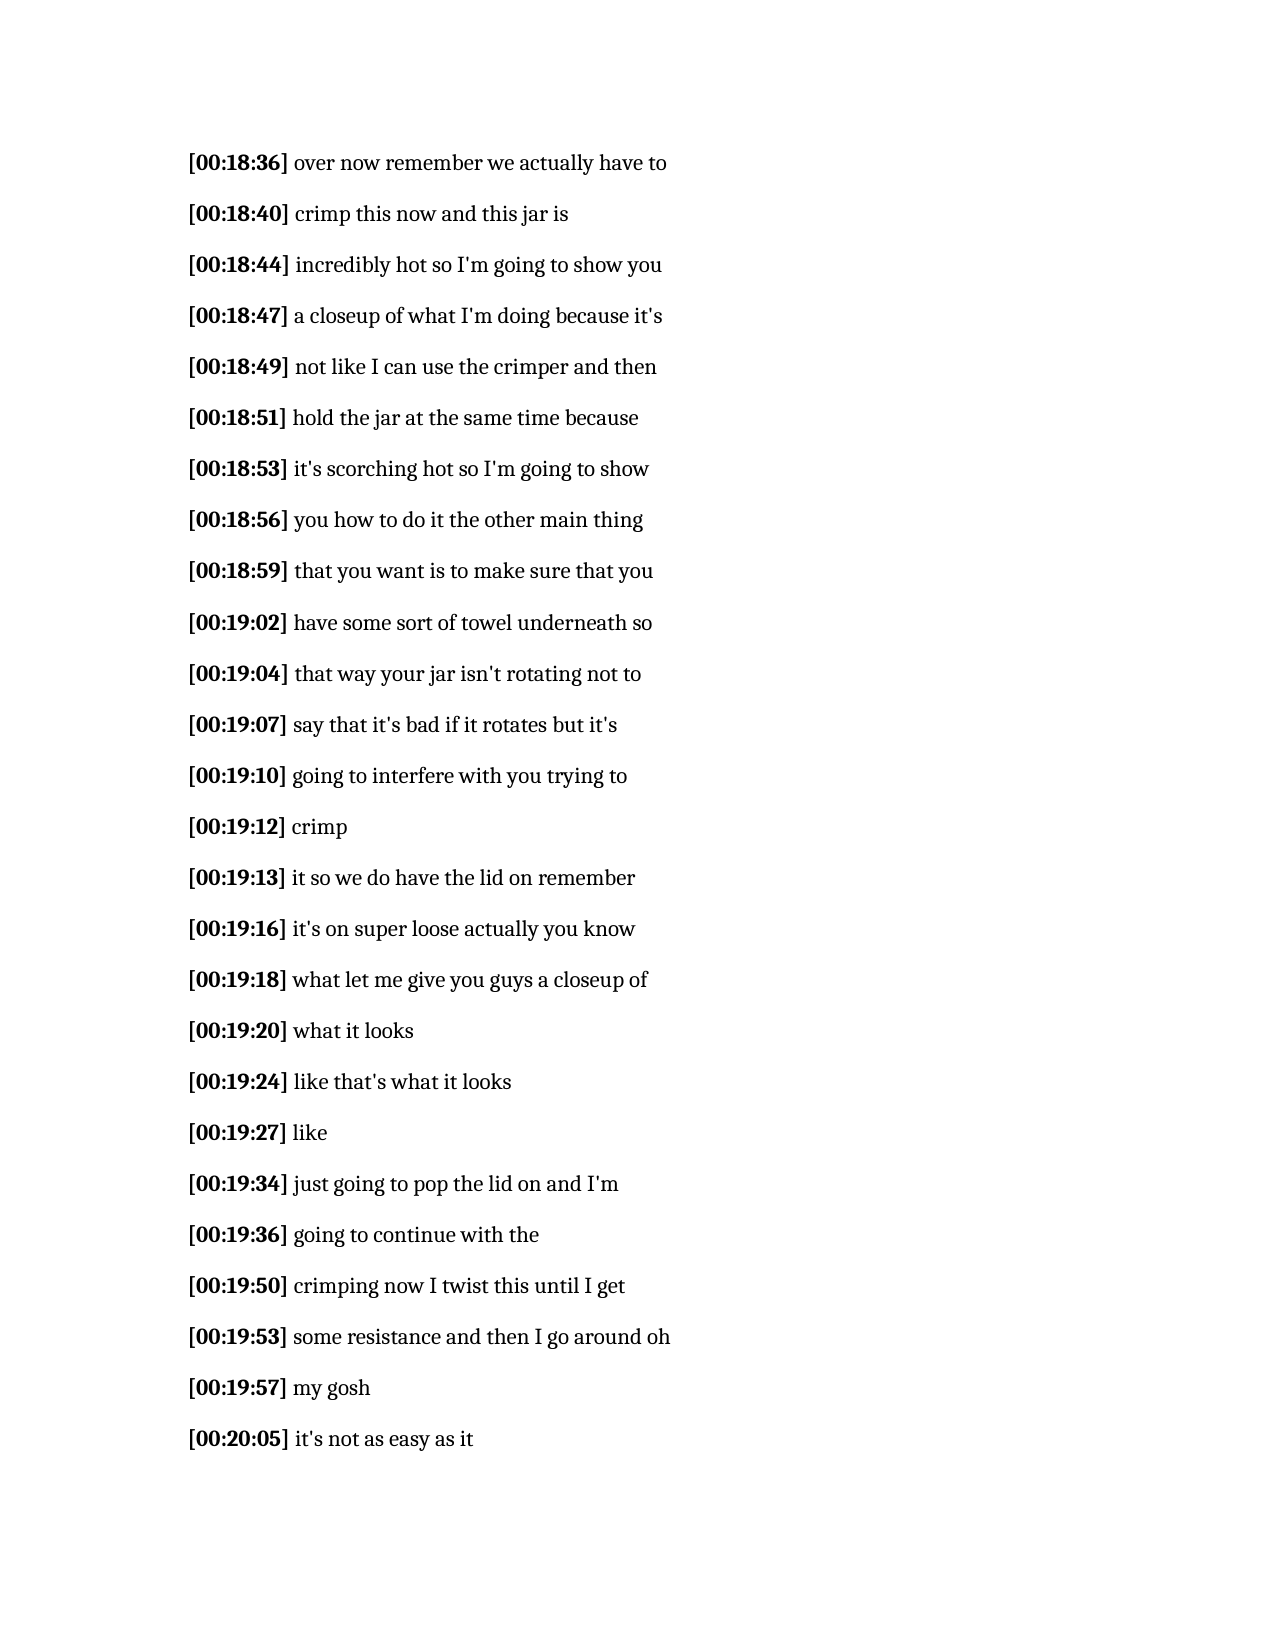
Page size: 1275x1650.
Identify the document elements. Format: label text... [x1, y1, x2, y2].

text [00:19:34] just going to pop the lid on and I'm [187, 1171, 1087, 1197]
text [00:19:13] it so we do have the lid on remember [187, 864, 1087, 891]
text [00:19:04] that way your jar isn't rotating not to [187, 660, 1087, 687]
text [00:19:16] it's on super loose actually you know [187, 916, 1087, 942]
text [00:18:56] you how to do it the other main thing [187, 507, 1087, 534]
text [00:19:20] what it looks [187, 1018, 1087, 1044]
text [00:19:10] going to interfere with you trying to [187, 762, 1087, 789]
text [00:18:51] hold the jar at the same time because [187, 405, 1087, 432]
text [00:18:53] it's scorching hot so I'm going to show [187, 456, 1087, 483]
text [00:19:53] some resistance and then I go around oh [187, 1324, 1087, 1350]
text [00:19:50] crimping now I twist this until I get [187, 1273, 1087, 1299]
text [00:19:02] have some sort of towel underneath so [187, 609, 1087, 636]
text [00:19:36] going to continue with the [187, 1222, 1087, 1248]
text [00:18:40] crimp this now and this jar is [187, 201, 1087, 227]
text [00:19:24] like that's what it looks [187, 1069, 1087, 1095]
text [00:19:12] crimp [187, 813, 1087, 840]
text [00:18:59] that you want is to make sure that you [187, 558, 1087, 585]
text [00:19:07] say that it's bad if it rotates but it's [187, 711, 1087, 738]
text [00:19:27] like [187, 1120, 1087, 1146]
text [00:18:49] not like I can use the crimper and then [187, 354, 1087, 381]
text [00:19:18] what let me give you guys a closeup of [187, 967, 1087, 993]
text [00:18:36] over now remember we actually have to [187, 150, 1087, 176]
text [00:18:44] incredibly hot so I'm going to show you [187, 252, 1087, 278]
text [00:19:57] my gosh [187, 1375, 1087, 1401]
text [00:20:05] it's not as easy as it [187, 1426, 1087, 1452]
text [00:18:47] a closeup of what I'm doing because it's [187, 303, 1087, 329]
